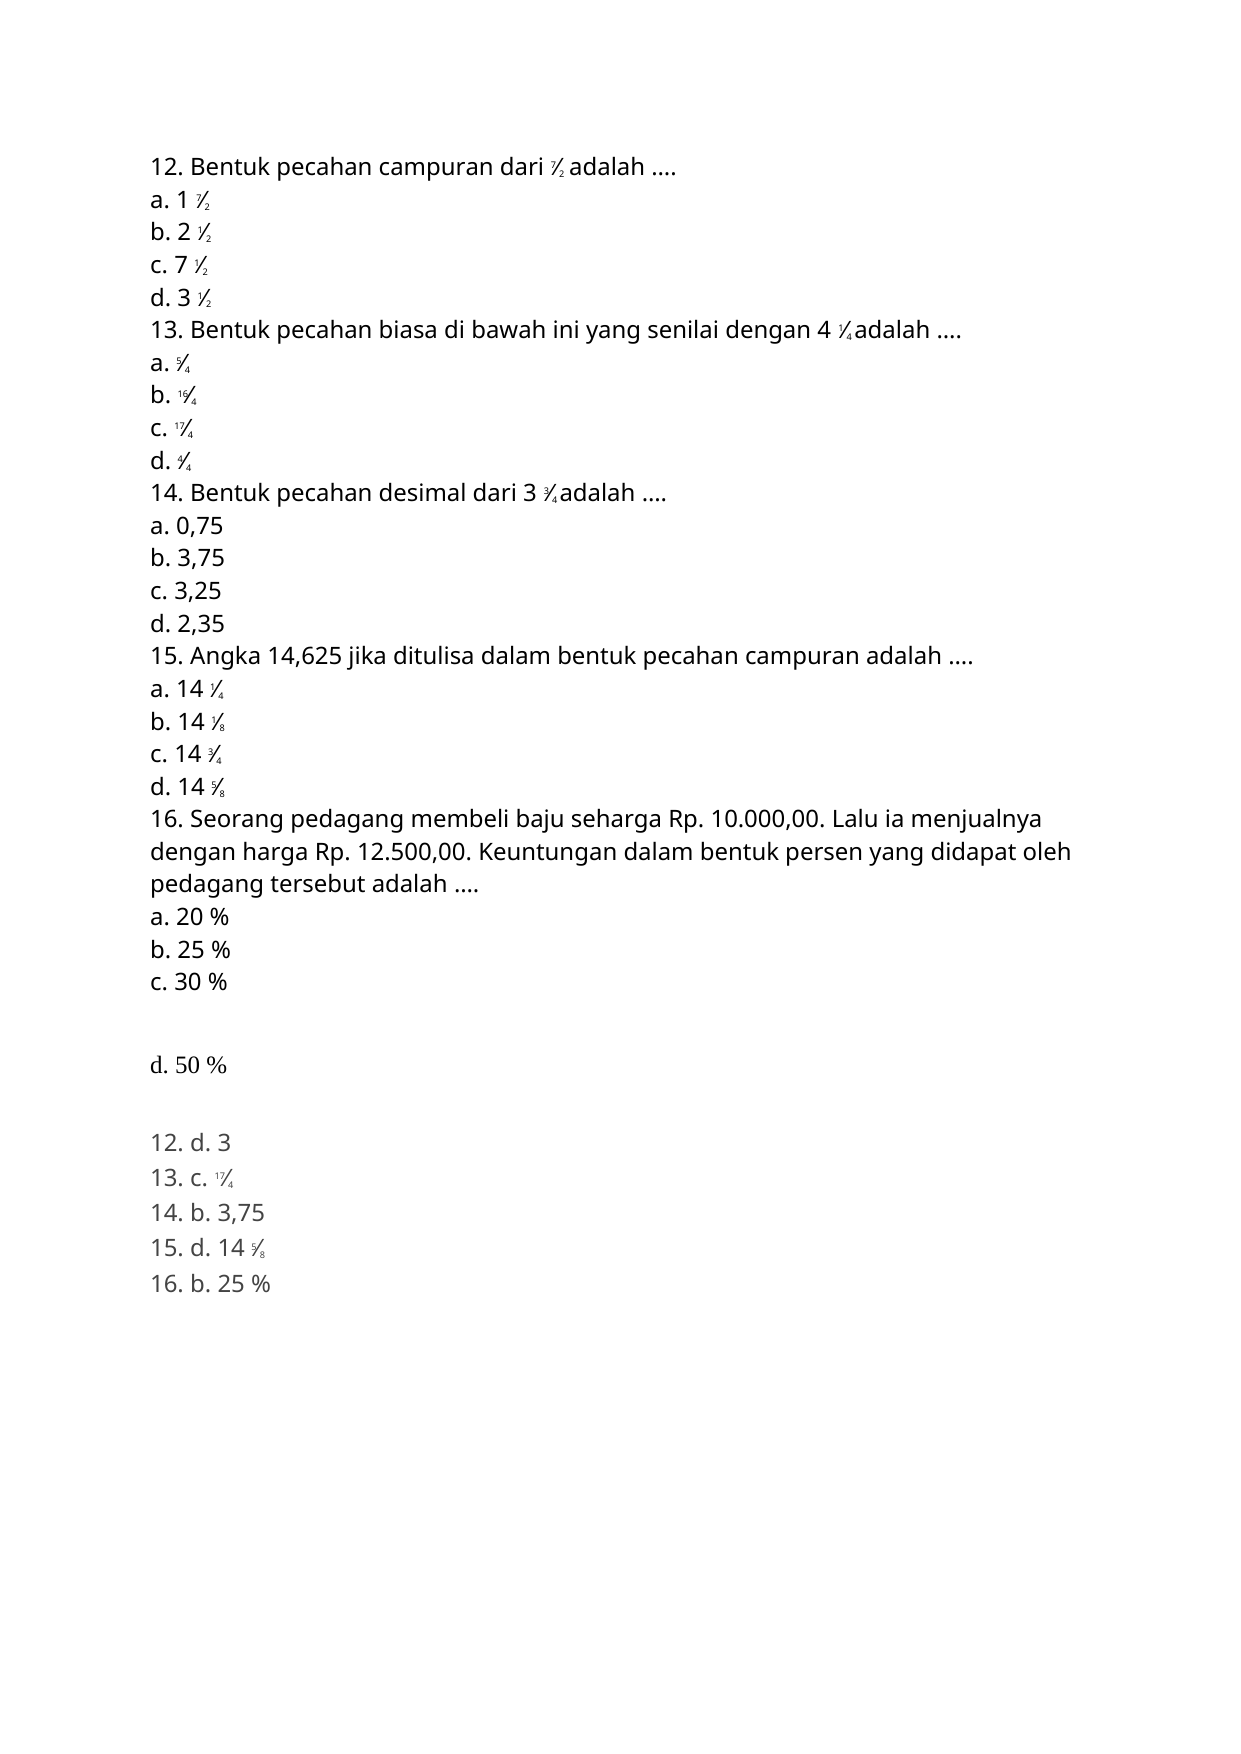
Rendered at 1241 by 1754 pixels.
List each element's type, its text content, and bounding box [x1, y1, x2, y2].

text 13. Bentuk pecahan biasa di bawah ini yang senilai dengan 4 1⁄4 adalah …. a. 5⁄4 b. 16⁄4 c. 17⁄4 d. 4⁄4 [150, 313, 1090, 476]
text 12. Bentuk pecahan campuran dari 7⁄2 adalah …. a. 1 7⁄2 b. 2 1⁄2 c. 7 1⁄2 d. 3 1⁄2 [150, 150, 1090, 313]
text 15. Angka 14,625 jika ditulisa dalam bentuk pecahan campuran adalah …. a. 14 1⁄4 b. 14 1⁄8 c. 14 3⁄4 d. 14 5⁄8 [150, 639, 1090, 802]
text 12. d. 3 13. c. 17⁄4 14. b. 3,75 15. d. 14 5⁄8 16. b. 25 % [150, 1126, 1090, 1329]
text d. 50 % [150, 1021, 1090, 1079]
text 16. Seorang pedagang membeli baju seharga Rp. 10.000,00. Lalu ia menjualnya dengan harga Rp. 12.500,00. Keuntungan dalam bentuk persen yang didapat oleh pedagang tersebut adalah …. a. 20 % b. 25 % c. 30 % [150, 802, 1090, 998]
text 14. Bentuk pecahan desimal dari 3 3⁄4 adalah …. a. 0,75 b. 3,75 c. 3,25 d. 2,35 [150, 476, 1090, 639]
